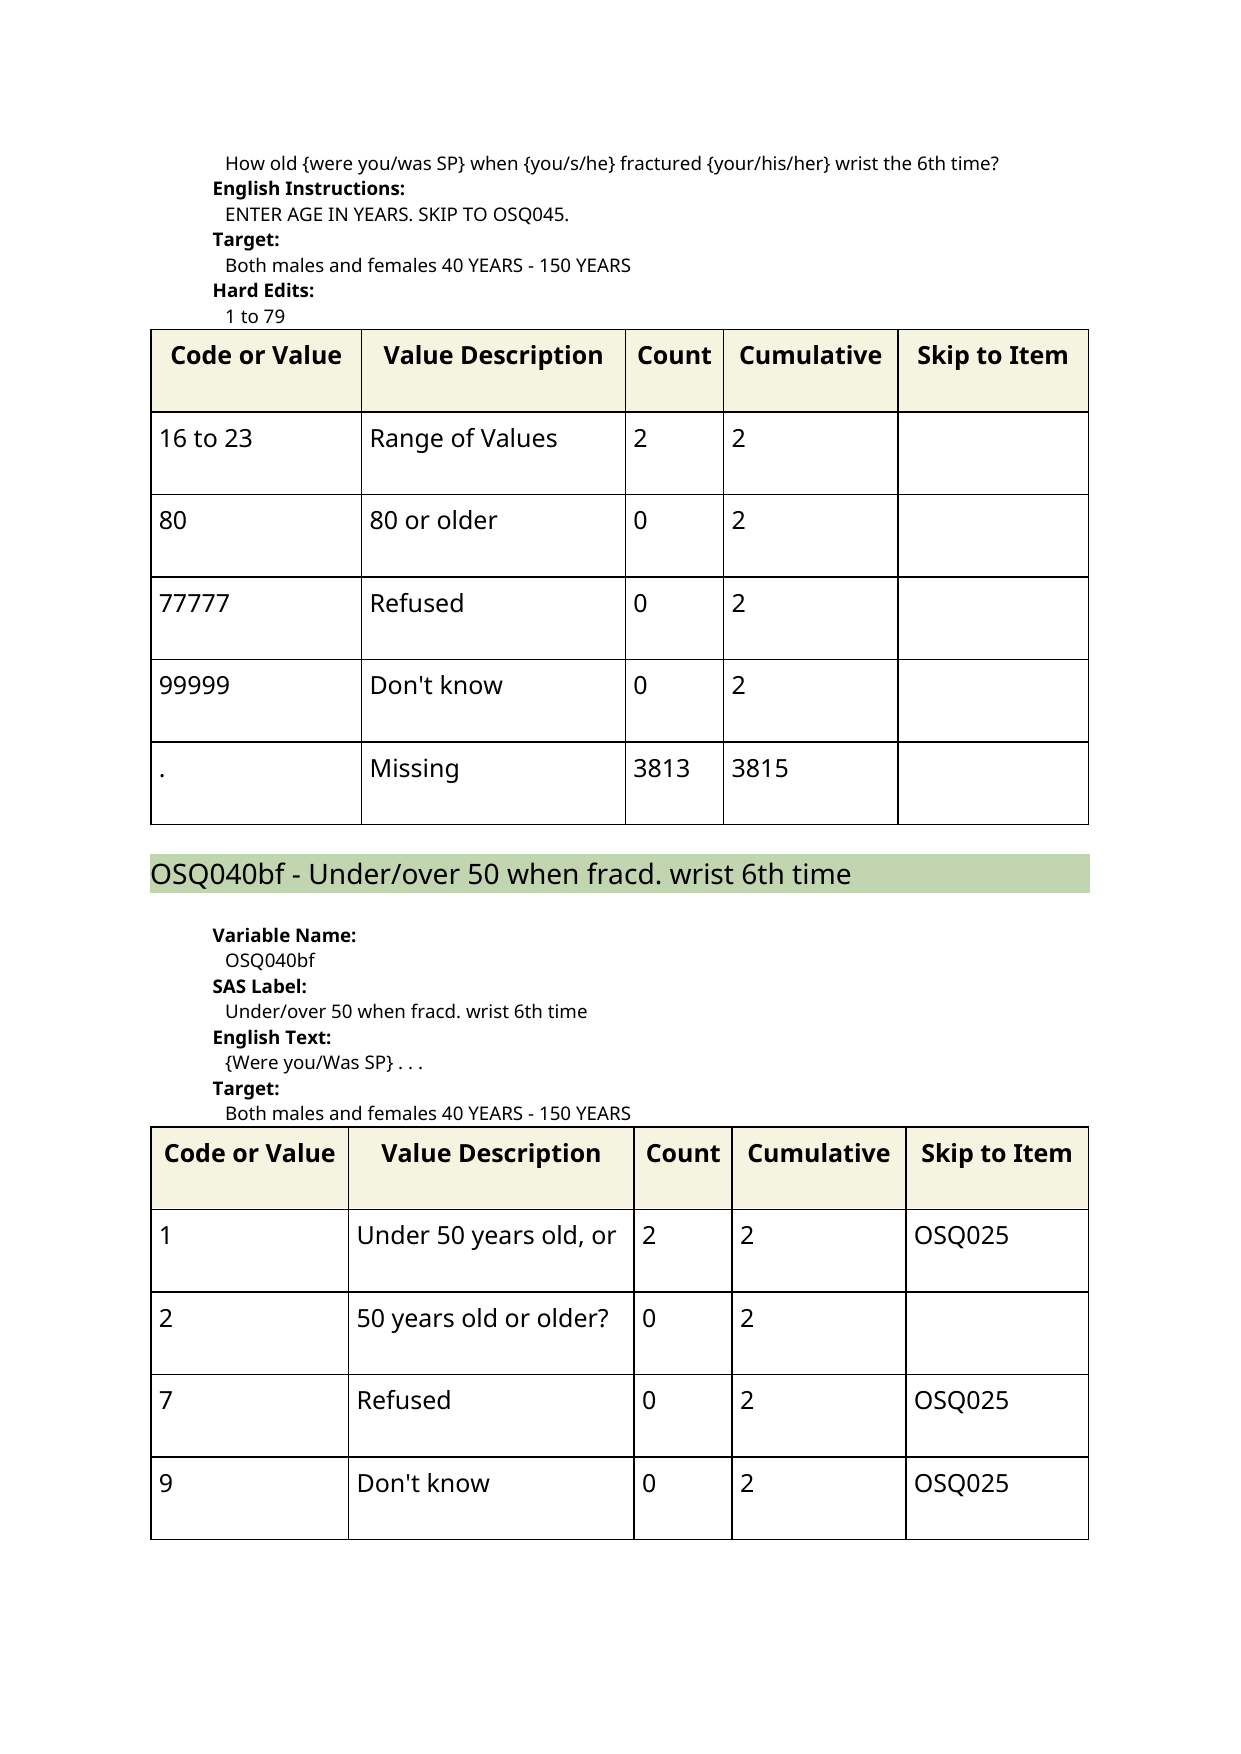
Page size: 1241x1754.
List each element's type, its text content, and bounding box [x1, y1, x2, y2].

table_cell 1 [152, 1210, 348, 1291]
table_cell 7 [152, 1375, 348, 1456]
table_header Skip to Item [899, 330, 1088, 411]
table_cell Don't know [349, 1458, 633, 1538]
text ENTER AGE IN YEARS. SKIP TO OSQ045. [225, 201, 1090, 227]
table_cell 2 [733, 1458, 905, 1538]
table_cell 0 [626, 495, 723, 576]
table_cell [899, 578, 1088, 659]
table_cell 2 [724, 413, 897, 494]
table_header Code or Value [152, 330, 361, 411]
table_cell 0 [635, 1458, 731, 1538]
text English Instructions: [212, 176, 1090, 201]
table_cell 2 [733, 1210, 905, 1291]
text Target: [212, 1075, 1090, 1101]
table_cell 9 [152, 1458, 348, 1538]
table_cell 16 to 23 [152, 413, 361, 494]
table_cell 2 [733, 1293, 905, 1373]
table_cell 2 [724, 660, 897, 741]
text OSQ040bf - Under/over 50 when fracd. wrist 6th time [150, 854, 1090, 893]
table_cell 3815 [724, 743, 897, 824]
table_cell . [152, 743, 361, 824]
text 1 to 79 [225, 303, 1090, 329]
text Target: [212, 227, 1090, 252]
table_cell 77777 [152, 578, 361, 659]
table_header Skip to Item [907, 1128, 1088, 1208]
table_cell [899, 413, 1088, 494]
text Under/over 50 when fracd. wrist 6th time [225, 998, 1090, 1024]
table_cell 2 [635, 1210, 731, 1291]
table_cell 3813 [626, 743, 723, 824]
table_cell 99999 [152, 660, 361, 741]
table_cell Refused [349, 1375, 633, 1456]
table_header Code or Value [152, 1128, 348, 1208]
text SAS Label: [212, 973, 1090, 998]
table_cell 0 [635, 1293, 731, 1373]
text OSQ040bf [225, 947, 1090, 973]
text Variable Name: [212, 922, 1090, 947]
table_cell Don't know [362, 660, 625, 741]
table_cell 2 [724, 578, 897, 659]
table_cell Under 50 years old, or [349, 1210, 633, 1291]
text {Were you/Was SP} . . . [225, 1049, 1090, 1075]
table_header Cumulative [724, 330, 897, 411]
table_cell 0 [635, 1375, 731, 1456]
table_cell OSQ025 [907, 1210, 1088, 1291]
table_cell [899, 660, 1088, 741]
text How old {were you/was SP} when {you/s/he} fractured {your/his/her} wrist the 6th time? [225, 150, 1090, 176]
text Both males and females 40 YEARS - 150 YEARS [225, 252, 1090, 278]
table_cell 50 years old or older? [349, 1293, 633, 1373]
table_cell [907, 1293, 1088, 1373]
table_header Count [635, 1128, 731, 1208]
table_cell 2 [626, 413, 723, 494]
table_header Value Description [349, 1128, 633, 1208]
table_cell [899, 743, 1088, 824]
text Hard Edits: [212, 278, 1090, 303]
table_cell [899, 495, 1088, 576]
table_cell Range of Values [362, 413, 625, 494]
text Both males and females 40 YEARS - 150 YEARS [225, 1101, 1090, 1126]
table_cell OSQ025 [907, 1375, 1088, 1456]
table_header Value Description [362, 330, 625, 411]
table_cell 2 [733, 1375, 905, 1456]
table_header Count [626, 330, 723, 411]
table_cell Refused [362, 578, 625, 659]
table_cell 80 [152, 495, 361, 576]
table_cell 2 [152, 1293, 348, 1373]
table_cell 0 [626, 578, 723, 659]
table_cell 0 [626, 660, 723, 741]
table_cell OSQ025 [907, 1458, 1088, 1538]
text English Text: [212, 1024, 1090, 1049]
table_cell 80 or older [362, 495, 625, 576]
table_cell Missing [362, 743, 625, 824]
table_cell 2 [724, 495, 897, 576]
table_header Cumulative [733, 1128, 905, 1208]
